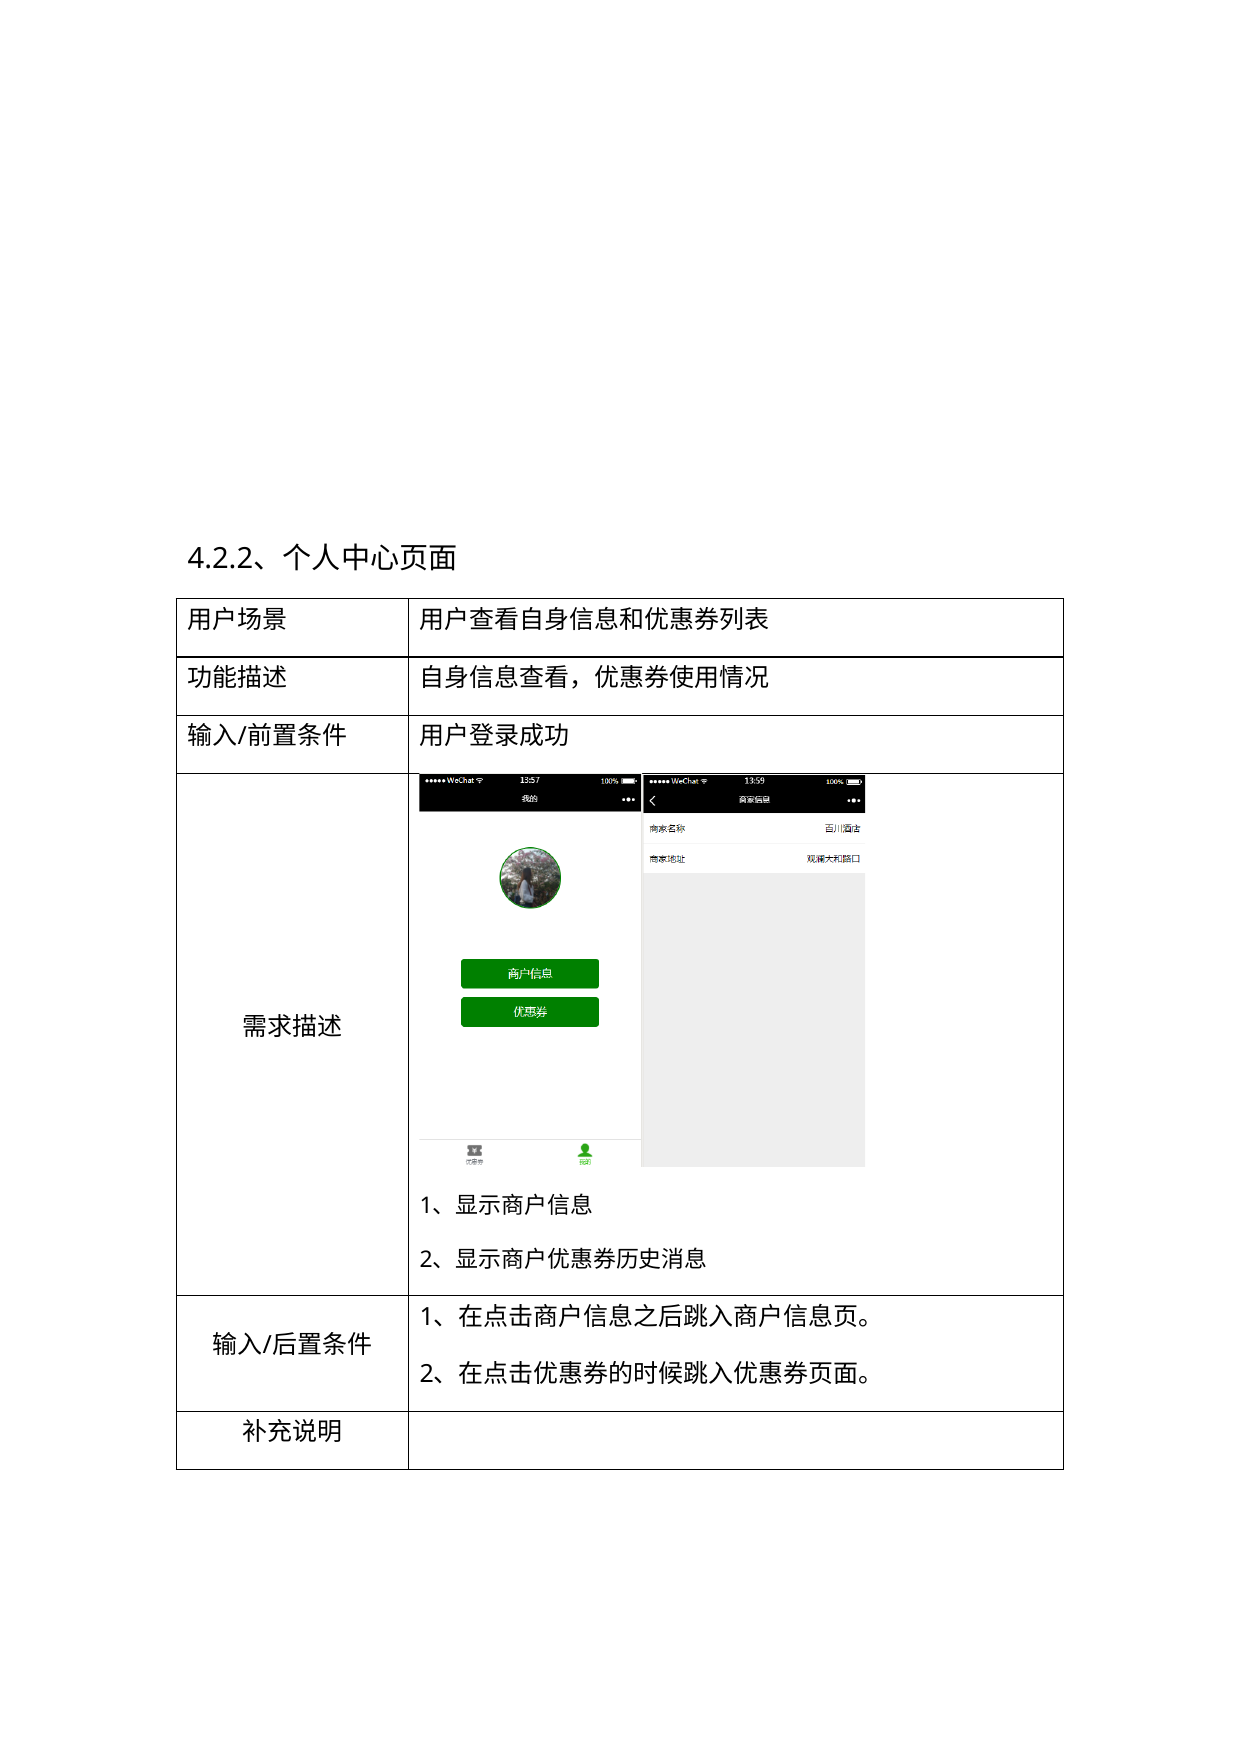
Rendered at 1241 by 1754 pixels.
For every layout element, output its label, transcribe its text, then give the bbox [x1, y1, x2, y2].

table_cell 自身信息查看，优惠券使用情况 [409, 658, 1063, 714]
table_header 用户查看自身信息和优惠券列表 [409, 599, 1063, 656]
table_header 用户场景 [177, 599, 408, 656]
table_cell 显示商户信息 显示商户优惠券历史消息 [409, 774, 1063, 1295]
picture [419, 773, 866, 1167]
table_cell 在点击商户信息之后跳入商户信息页。 在点击优惠券的时候跳入优惠券页面。 [409, 1296, 1063, 1411]
table_cell 需求描述 [177, 774, 408, 1295]
table_cell 用户登录成功 [409, 716, 1063, 773]
table_cell [409, 1412, 1063, 1469]
table_cell 功能描述 [177, 658, 408, 714]
table_cell 输入/后置条件 [177, 1296, 408, 1411]
table_cell 输入/前置条件 [177, 716, 408, 773]
list 4.2.2、个人中心页面 [187, 535, 1053, 577]
table_cell 补充说明 [177, 1412, 408, 1469]
